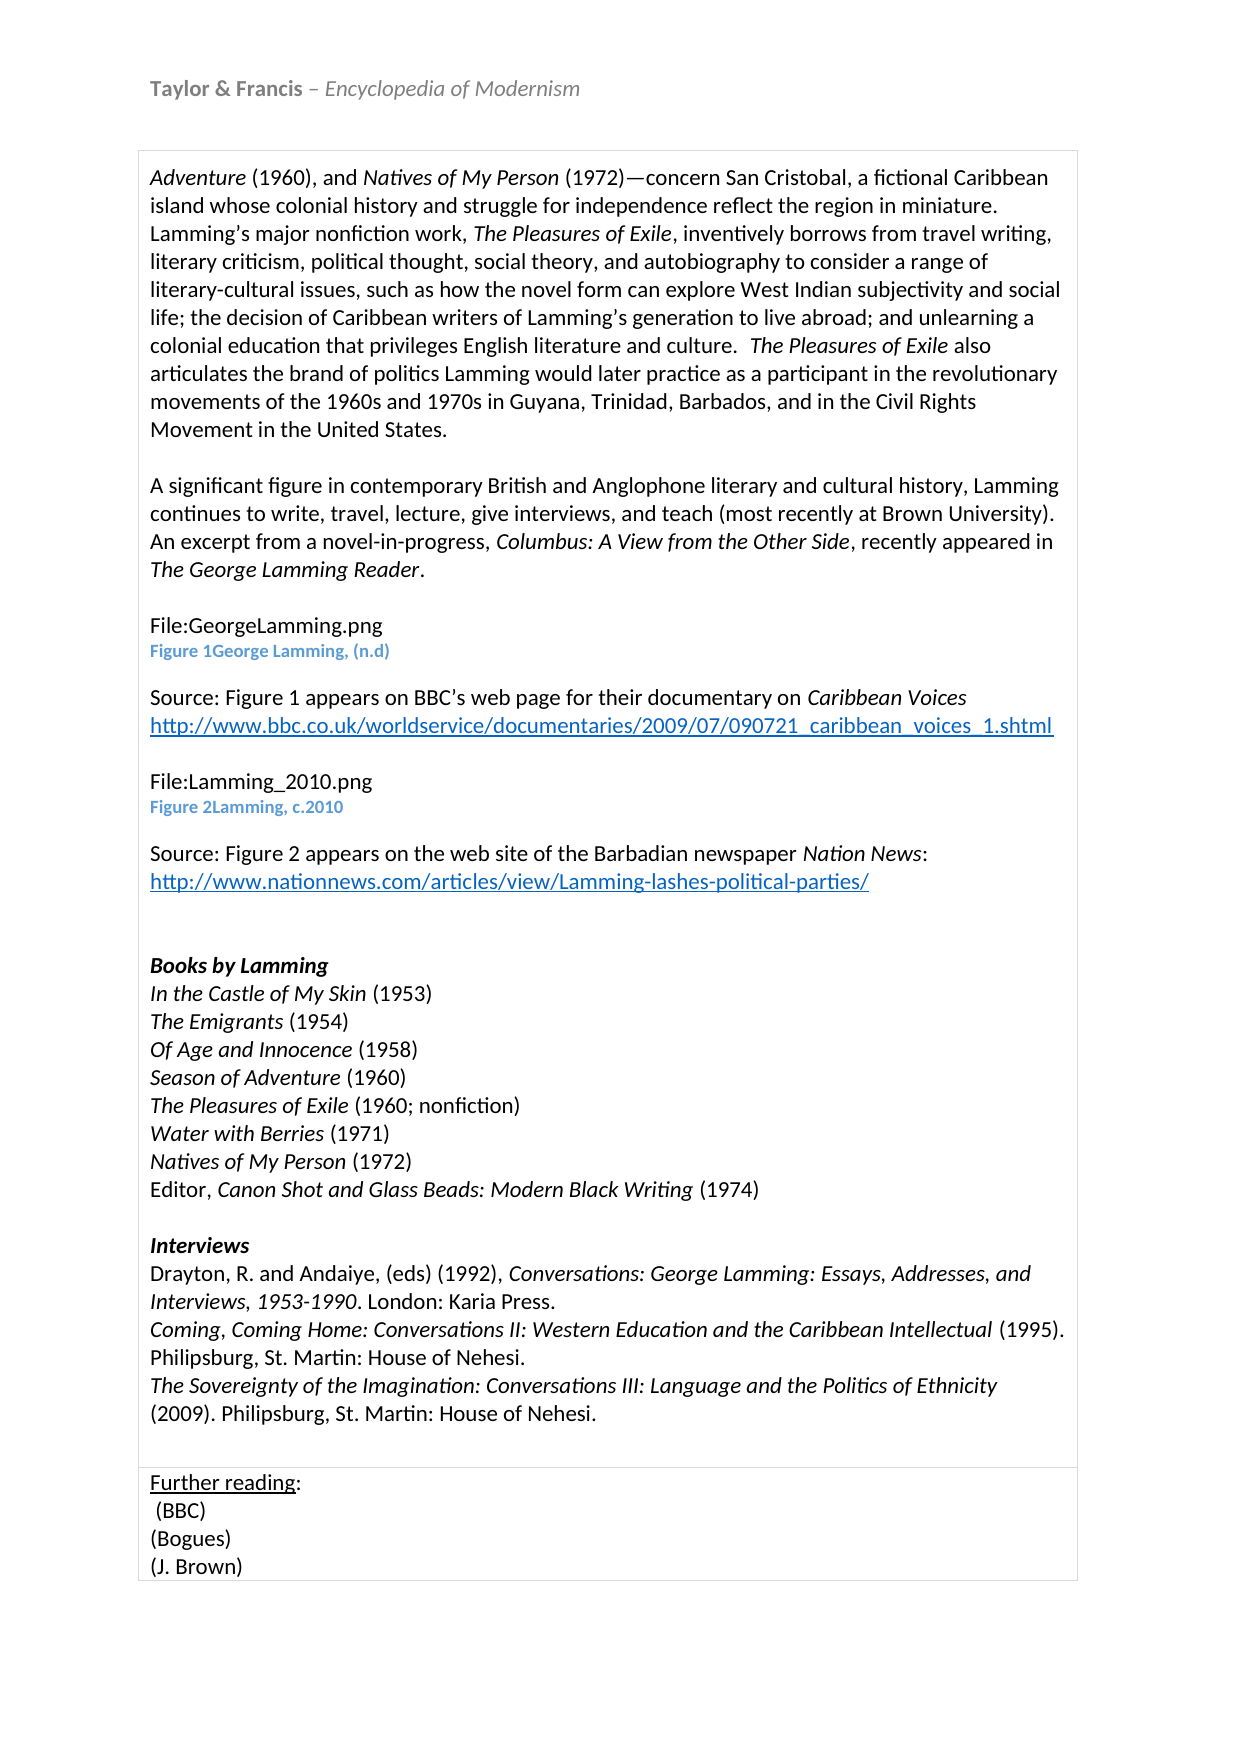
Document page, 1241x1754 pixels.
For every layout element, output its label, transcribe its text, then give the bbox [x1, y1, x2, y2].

table_cell Further reading: [139, 1468, 1077, 1580]
